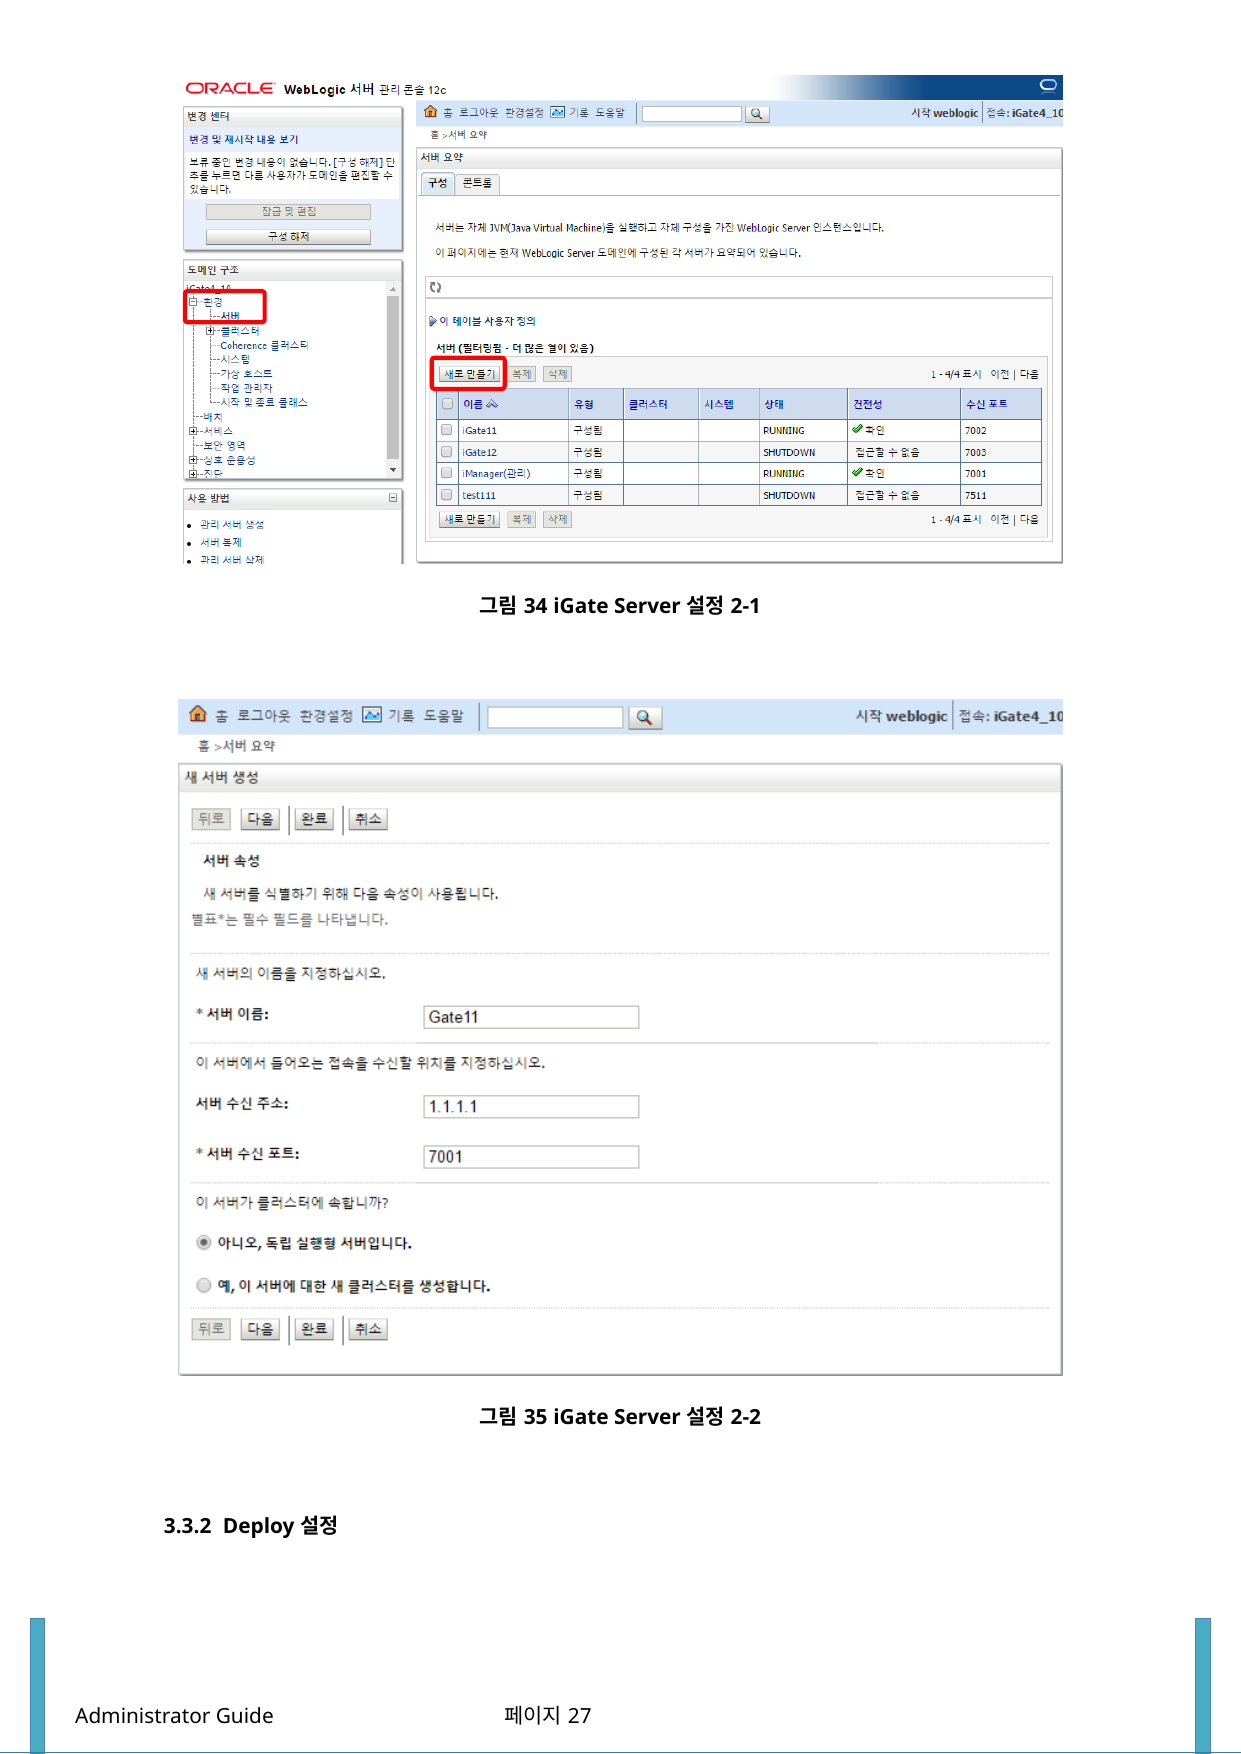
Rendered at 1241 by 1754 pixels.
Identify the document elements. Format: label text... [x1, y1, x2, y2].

subtitle Deploy 설정 [164, 1510, 1165, 1540]
picture [177, 698, 1063, 1376]
picture [177, 75, 1063, 564]
text 그림 35 iGate Server 설정 2-2 [75, 1401, 1165, 1431]
text 그림 34 iGate Server 설정 2-1 [75, 589, 1165, 619]
